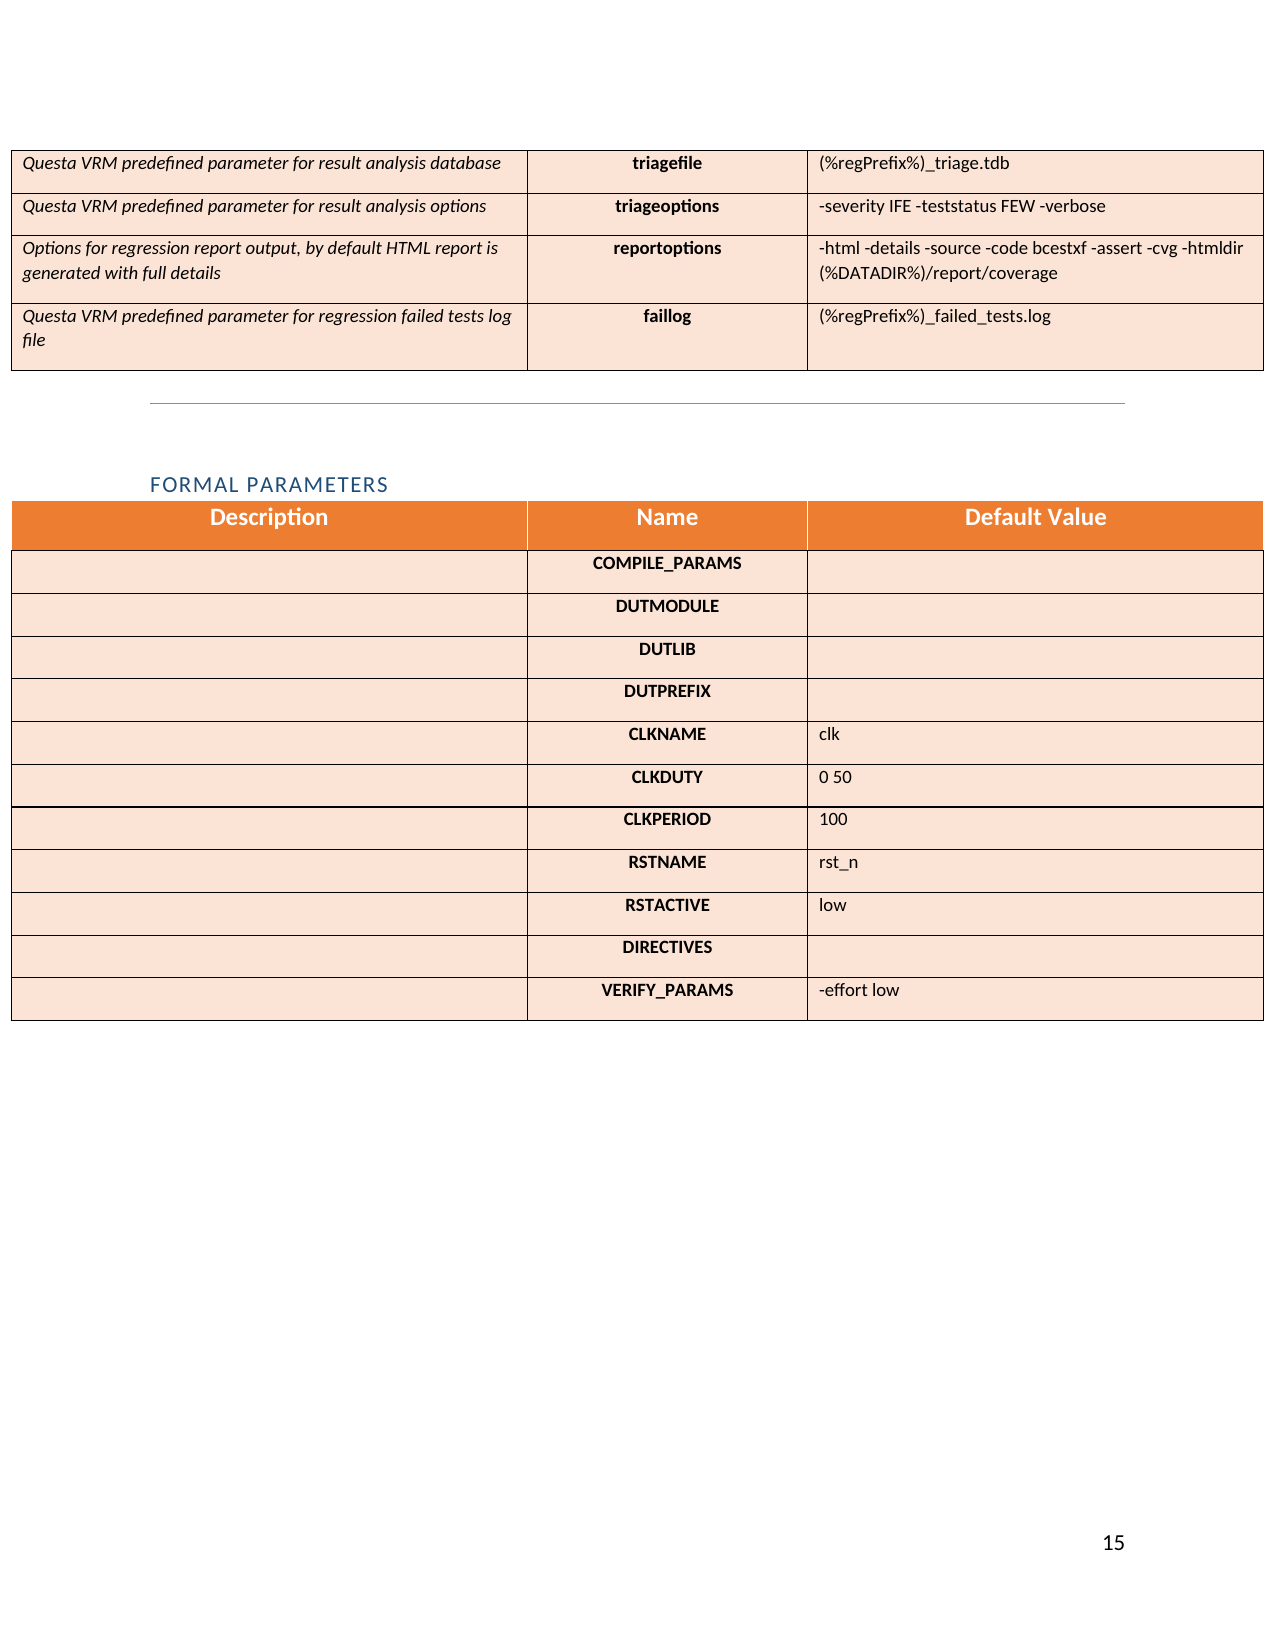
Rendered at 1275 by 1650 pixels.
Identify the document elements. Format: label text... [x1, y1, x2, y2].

table_cell -effort low [808, 978, 1263, 1020]
table_cell [12, 893, 527, 934]
table_cell Options for regression report output, by default HTML report is generated with full details [12, 236, 527, 303]
table_cell COMPILE_PARAMS [528, 551, 807, 593]
table_header Name [528, 501, 807, 550]
table_cell reportoptions [528, 236, 807, 303]
table_cell [808, 551, 1263, 593]
table_cell [12, 808, 527, 849]
table_cell [12, 679, 527, 721]
table_cell [12, 594, 527, 636]
table_cell [12, 978, 527, 1020]
table_cell CLKDUTY [528, 765, 807, 806]
table_cell -severity IFE -teststatus FEW -verbose [808, 194, 1263, 235]
table_header Default Value [808, 501, 1263, 550]
table_cell [12, 722, 527, 764]
table_cell VERIFY_PARAMS [528, 978, 807, 1020]
table_cell [12, 936, 527, 977]
table_cell rst_n [808, 850, 1263, 892]
table_cell DUTLIB [528, 637, 807, 678]
table_cell CLKNAME [528, 722, 807, 764]
table_cell RSTNAME [528, 850, 807, 892]
table_cell -html -details -source -code bcestxf -assert -cvg -htmldir (%DATADIR%)/report/coverage [808, 236, 1263, 303]
table_cell [808, 594, 1263, 636]
table_cell triagefile [528, 151, 807, 193]
table_cell [808, 637, 1263, 678]
subtitle Formal Parameters [150, 464, 1125, 498]
table_cell faillog [528, 304, 807, 370]
table_cell DUTPREFIX [528, 679, 807, 721]
table_cell low [808, 893, 1263, 934]
table_cell 100 [808, 808, 1263, 849]
table_cell 0 50 [808, 765, 1263, 806]
table_cell CLKPERIOD [528, 808, 807, 849]
table_header Description [12, 501, 527, 550]
table_cell [808, 679, 1263, 721]
table_cell [12, 551, 527, 593]
table_cell Questa VRM predefined parameter for result analysis options [12, 194, 527, 235]
table_cell [12, 765, 527, 806]
table_cell Questa VRM predefined parameter for result analysis database [12, 151, 527, 193]
table_cell [12, 850, 527, 892]
table_cell RSTACTIVE [528, 893, 807, 934]
table_cell [808, 936, 1263, 977]
table_cell DUTMODULE [528, 594, 807, 636]
table_cell (%regPrefix%)_triage.tdb [808, 151, 1263, 193]
table_cell triageoptions [528, 194, 807, 235]
table_cell Questa VRM predefined parameter for regression failed tests log file [12, 304, 527, 370]
table_cell [12, 637, 527, 678]
table_cell clk [808, 722, 1263, 764]
table_cell (%regPrefix%)_failed_tests.log [808, 304, 1263, 370]
table_cell DIRECTIVES [528, 936, 807, 977]
